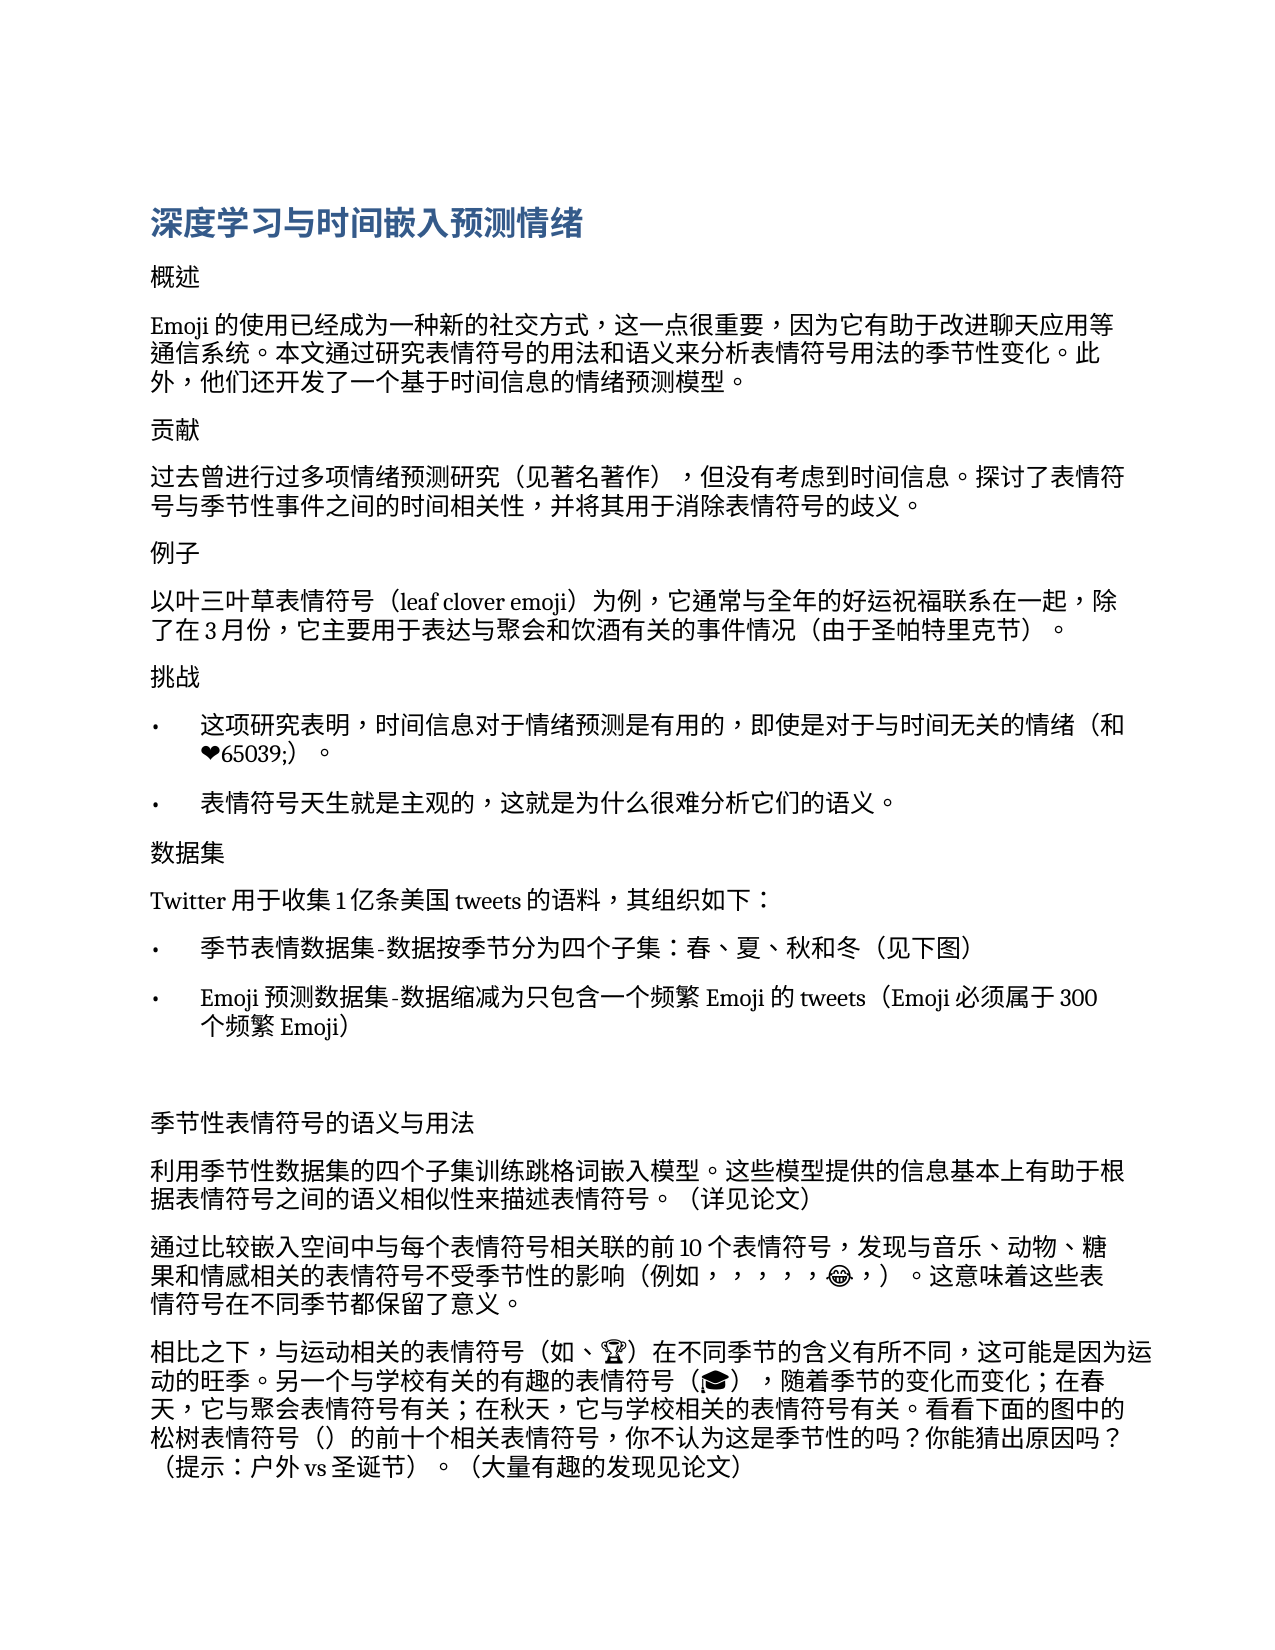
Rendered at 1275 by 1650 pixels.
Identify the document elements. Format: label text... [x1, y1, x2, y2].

text 相比之下，与运动相关的表情符号（如🏀、🏆）在不同季节的含义有所不同，这可能是因为运动的旺季。另一个与学校有关的有趣的表情符号（🎓），随着季节的变化而变化；在春天，它与聚会表情符号有关；在秋天，它与学校相关的表情符号有关。看看下面的图中的松树表情符号（🌲）的前十个相关表情符号，你不认为这是季节性的吗？你能猜出原因吗？（提示：户外vs圣诞节）。（大量有趣的发现见论文） [150, 1339, 1125, 1482]
text Twitter用于收集1亿条美国tweets的语料，其组织如下： [150, 887, 1125, 916]
text 例子 [150, 540, 1125, 569]
text 通过比较嵌入空间中与每个表情符号相关联的前10个表情符号，发现与音乐、动物、糖果和情感相关的表情符号不受季节性的影响（例如，🎶，🎼，🍦，🐠，😂，🎸）。这意味着这些表情符号在不同季节都保留了意义。 [150, 1234, 1125, 1320]
list Emoji预测数据集 - 数据缩减为只包含一个频繁Emoji的tweets（Emoji必须属于300个频繁Emoji） [150, 984, 1125, 1042]
subtitle 深度学习与时间嵌入预测情绪 [150, 200, 1125, 245]
text 以叶三叶草表情符号（leaf clover emoji）为例，它通常与全年的好运祝福联系在一起，除了在3月份，它主要用于表达与聚会和饮酒有关的事件情况（由于圣帕特里克节）。 [150, 588, 1125, 645]
text 挑战 [150, 664, 1125, 693]
list 这项研究表明，时间信息对于情绪预测是有用的，即使是对于与时间无关的情绪（💪和❤65039;）。 [150, 712, 1125, 769]
text 过去曾进行过多项情绪预测研究（见著名著作），但没有考虑到时间信息。探讨了表情符号与季节性事件之间的时间相关性，并将其用于消除表情符号的歧义。 [150, 464, 1125, 522]
list 表情符号天生就是主观的，这就是为什么很难分析它们的语义。 [150, 790, 1125, 819]
text Emoji的使用已经成为一种新的社交方式，这一点很重要，因为它有助于改进聊天应用等通信系统。本文通过研究表情符号的用法和语义来分析表情符号用法的季节性变化。此外，他们还开发了一个基于时间信息的情绪预测模型。 [150, 312, 1125, 398]
text 贡献 [150, 417, 1125, 445]
text 利用季节性数据集的四个子集训练跳格词嵌入模型。这些模型提供的信息基本上有助于根据表情符号之间的语义相似性来描述表情符号。（详见论文） [150, 1157, 1125, 1215]
list 季节表情数据集 - 数据按季节分为四个子集：春、夏、秋和冬（见下图） [150, 934, 1125, 963]
text 数据集 [150, 839, 1125, 868]
text 概述 [150, 264, 1125, 293]
text 季节性表情符号的语义与用法 [150, 1110, 1125, 1139]
